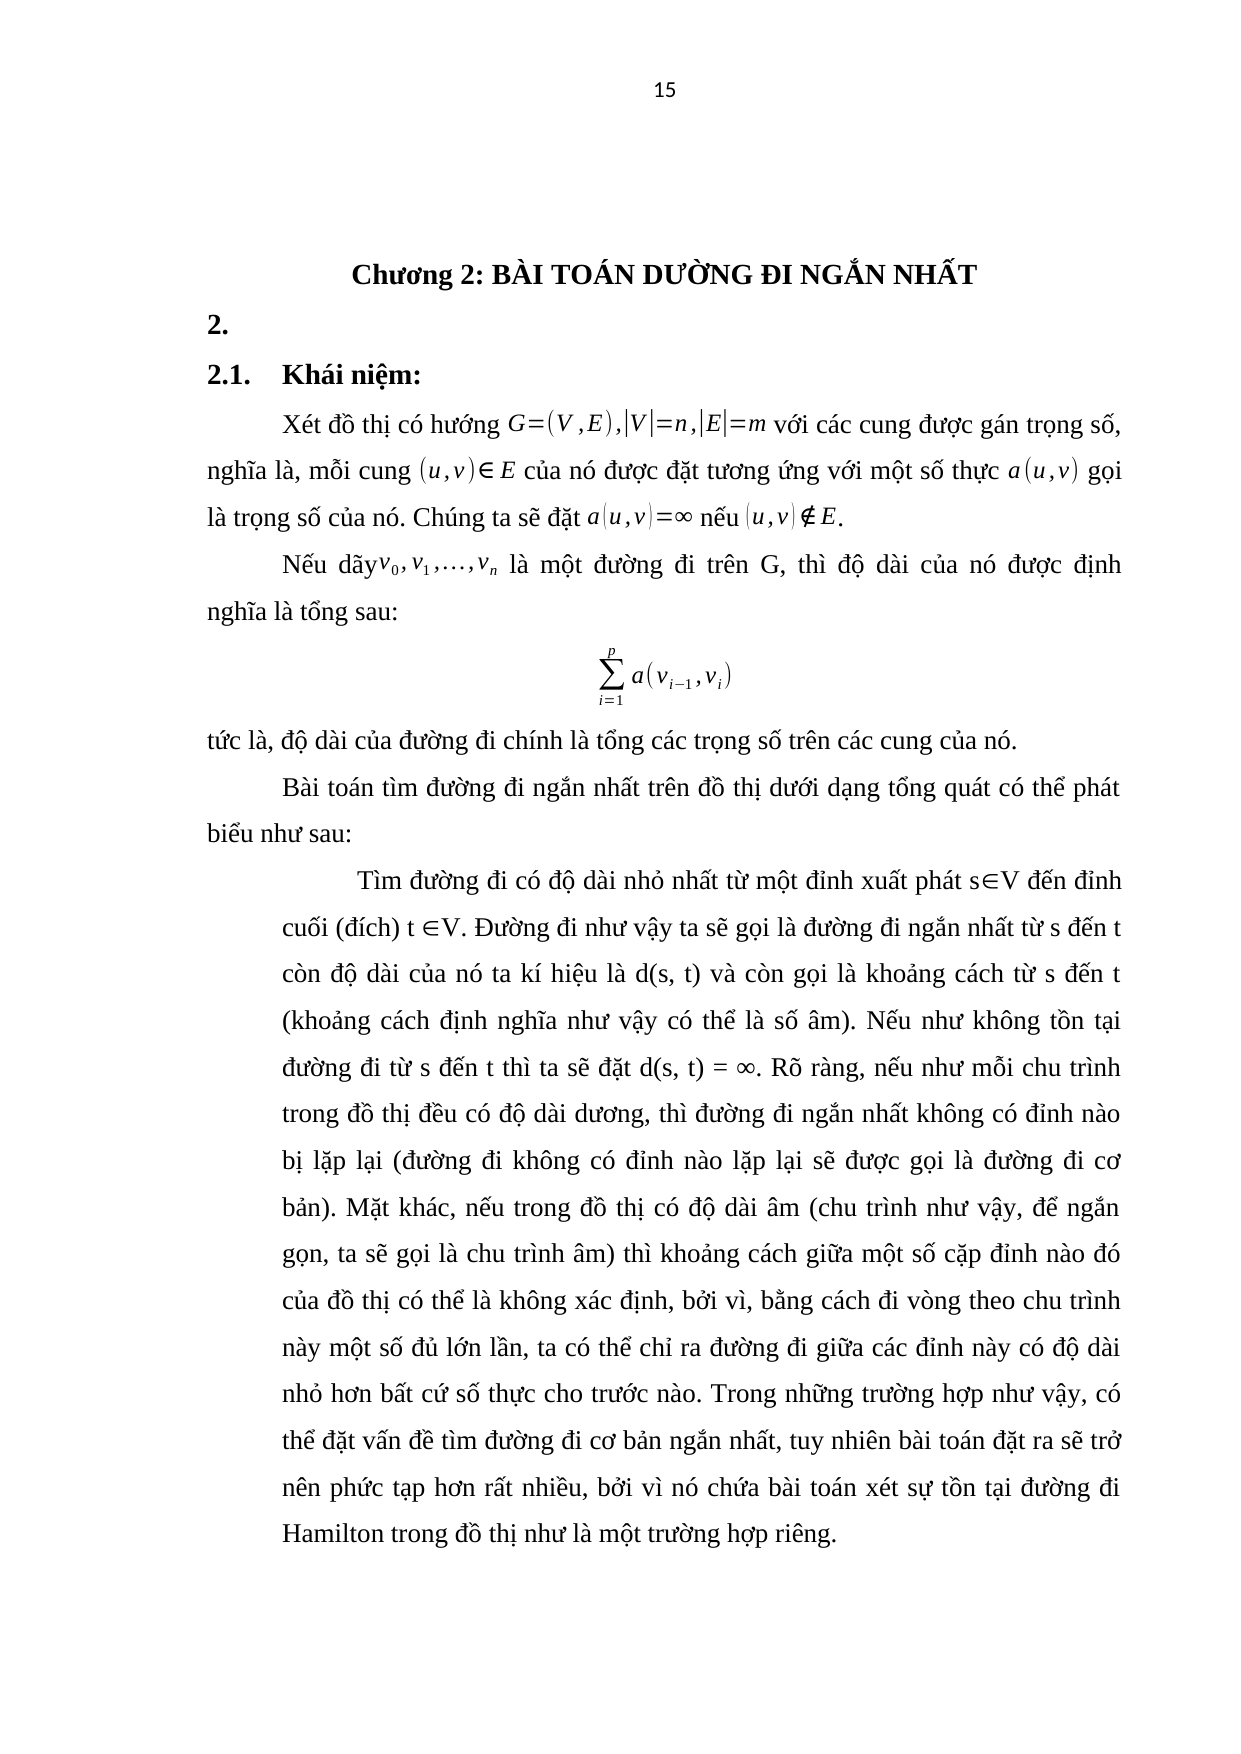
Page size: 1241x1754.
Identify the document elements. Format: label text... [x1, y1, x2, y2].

text Xét đồ thị có hướng với các cung được gán trọng số, nghĩa là, mỗi cung của nó được đặt tương ứng với một số thực gọi là trọng số của nó. Chúng ta sẽ đặt nếu . [207, 408, 1122, 532]
subtitle Chương 2: BÀI TOÁN DƯỜNG ĐI NGẮN NHẤT [207, 257, 1122, 290]
text Bài toán tìm đường đi ngắn nhất trên đồ thị dưới dạng tổng quát có thể phát biểu như sau: [207, 771, 1122, 848]
text Tìm đường đi có độ dài nhỏ nhất từ một đỉnh xuất phát sV đến đỉnh cuối (đích) t V. Đường đi như vậy ta sẽ gọi là đường đi ngắn nhất từ s đến t còn độ dài của nó ta kí hiệu là d(s, t) và còn gọi là khoảng cách từ s đến t (khoảng cách định nghĩa như vậy có thể là số âm). Nếu như không tồn tại đường đi từ s đến t thì ta sẽ đặt d(s, t) = ∞. Rõ ràng, nếu như mỗi chu trình trong đồ thị đều có độ dài dương, thì đường đi ngắn nhất không có đỉnh nào bị lặp lại (đường đi không có đỉnh nào lặp lại sẽ được gọi là đường đi cơ bản). Mặt khác, nếu trong đồ thị có độ dài âm (chu trình như vậy, để ngắn gọn, ta sẽ gọi là chu trình âm) thì khoảng cách giữa một số cặp đỉnh nào đó của đồ thị có thể là không xác định, bởi vì, bằng cách đi vòng theo chu trình này một số đủ lớn lần, ta có thể chỉ ra đường đi giữa các đỉnh này có độ dài nhỏ hơn bất cứ số thực cho trước nào. Trong những trường hợp như vậy, có thể đặt vấn đề tìm đường đi cơ bản ngắn nhất, tuy nhiên bài toán đặt ra sẽ trở nên phức tạp hơn rất nhiều, bởi vì nó chứa bài toán xét sự tồn tại đường đi Hamilton trong đồ thị như là một trường hợp riêng. [282, 864, 1122, 1549]
text tức là, độ dài của đường đi chính là tổng các trọng số trên các cung của nó. [207, 724, 1122, 755]
text Nếu dãy là một đường đi trên G, thì độ dài của nó được định nghĩa là tổng sau: [207, 548, 1122, 626]
list Khái niệm: [207, 357, 1122, 391]
